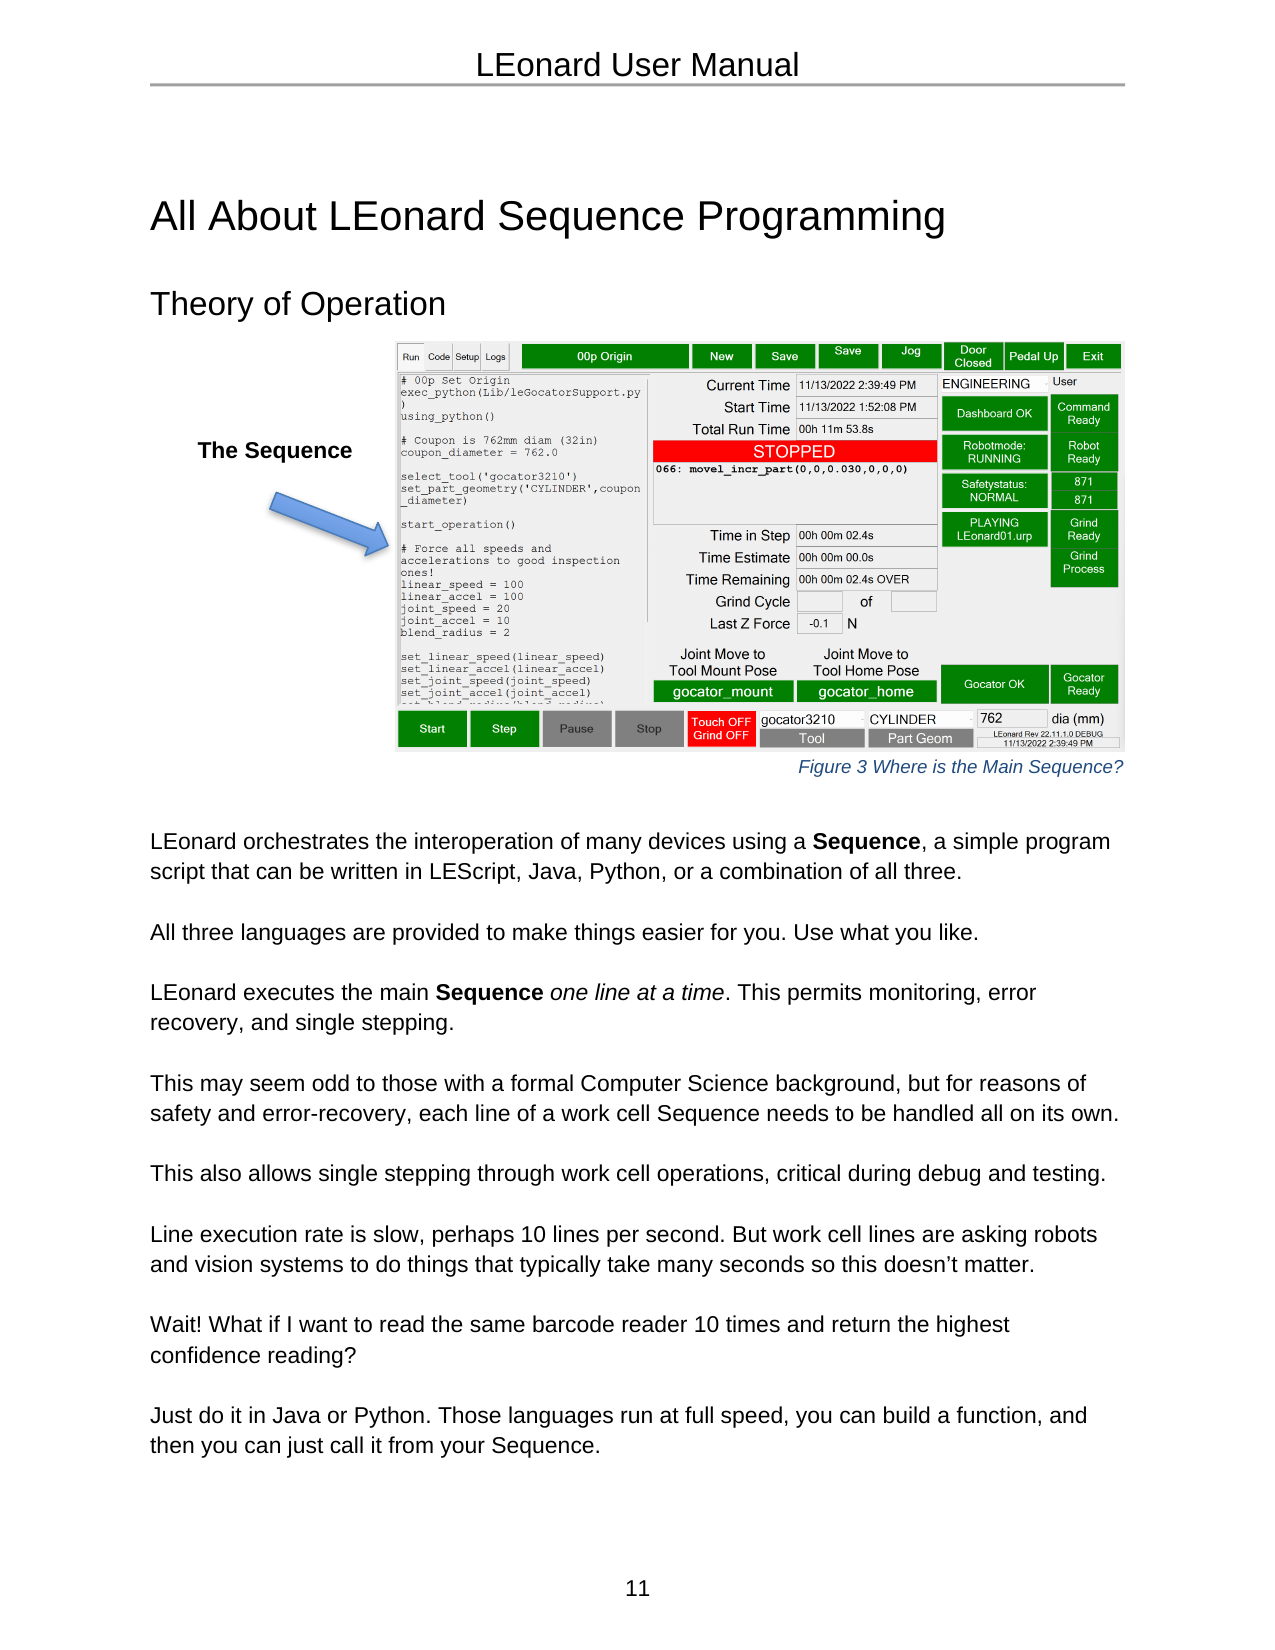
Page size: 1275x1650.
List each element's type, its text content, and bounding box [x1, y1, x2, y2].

text Line execution rate is slow, perhaps 10 lines per second. But work cell lines are asking robots and vision systems to do things that typically take many seconds so this doesn’t matter. [150, 1221, 1125, 1277]
picture [394, 341, 1125, 752]
text LEonard executes the main Sequence one line at a time. This permits monitoring, error recovery, and single stepping. [150, 979, 1125, 1036]
text LEonard orchestrates the interoperation of many devices using a Sequence, a simple program script that can be written in LEScript, Java, Python, or a combination of all three. [150, 828, 1125, 885]
text All three languages are provided to make things easier for you. Use what you like. [150, 919, 1125, 945]
subtitle Theory of Operation [150, 284, 1125, 323]
text Wait! What if I want to read the same barcode reader 10 times and return the highest confidence reading? [150, 1311, 1125, 1368]
text This also allows single stepping through work cell operations, critical during debug and testing. [150, 1160, 1125, 1187]
subtitle All About LEonard Sequence Programming [150, 192, 1125, 239]
text This may seem odd to those with a formal Computer Science background, but for reasons of safety and error-recovery, each line of a work cell Sequence needs to be handled all on its own. [150, 1070, 1125, 1126]
text Just do it in Java or Python. Those languages run at full speed, you can build a function, and then you can just call it from your Sequence. [150, 1402, 1125, 1459]
